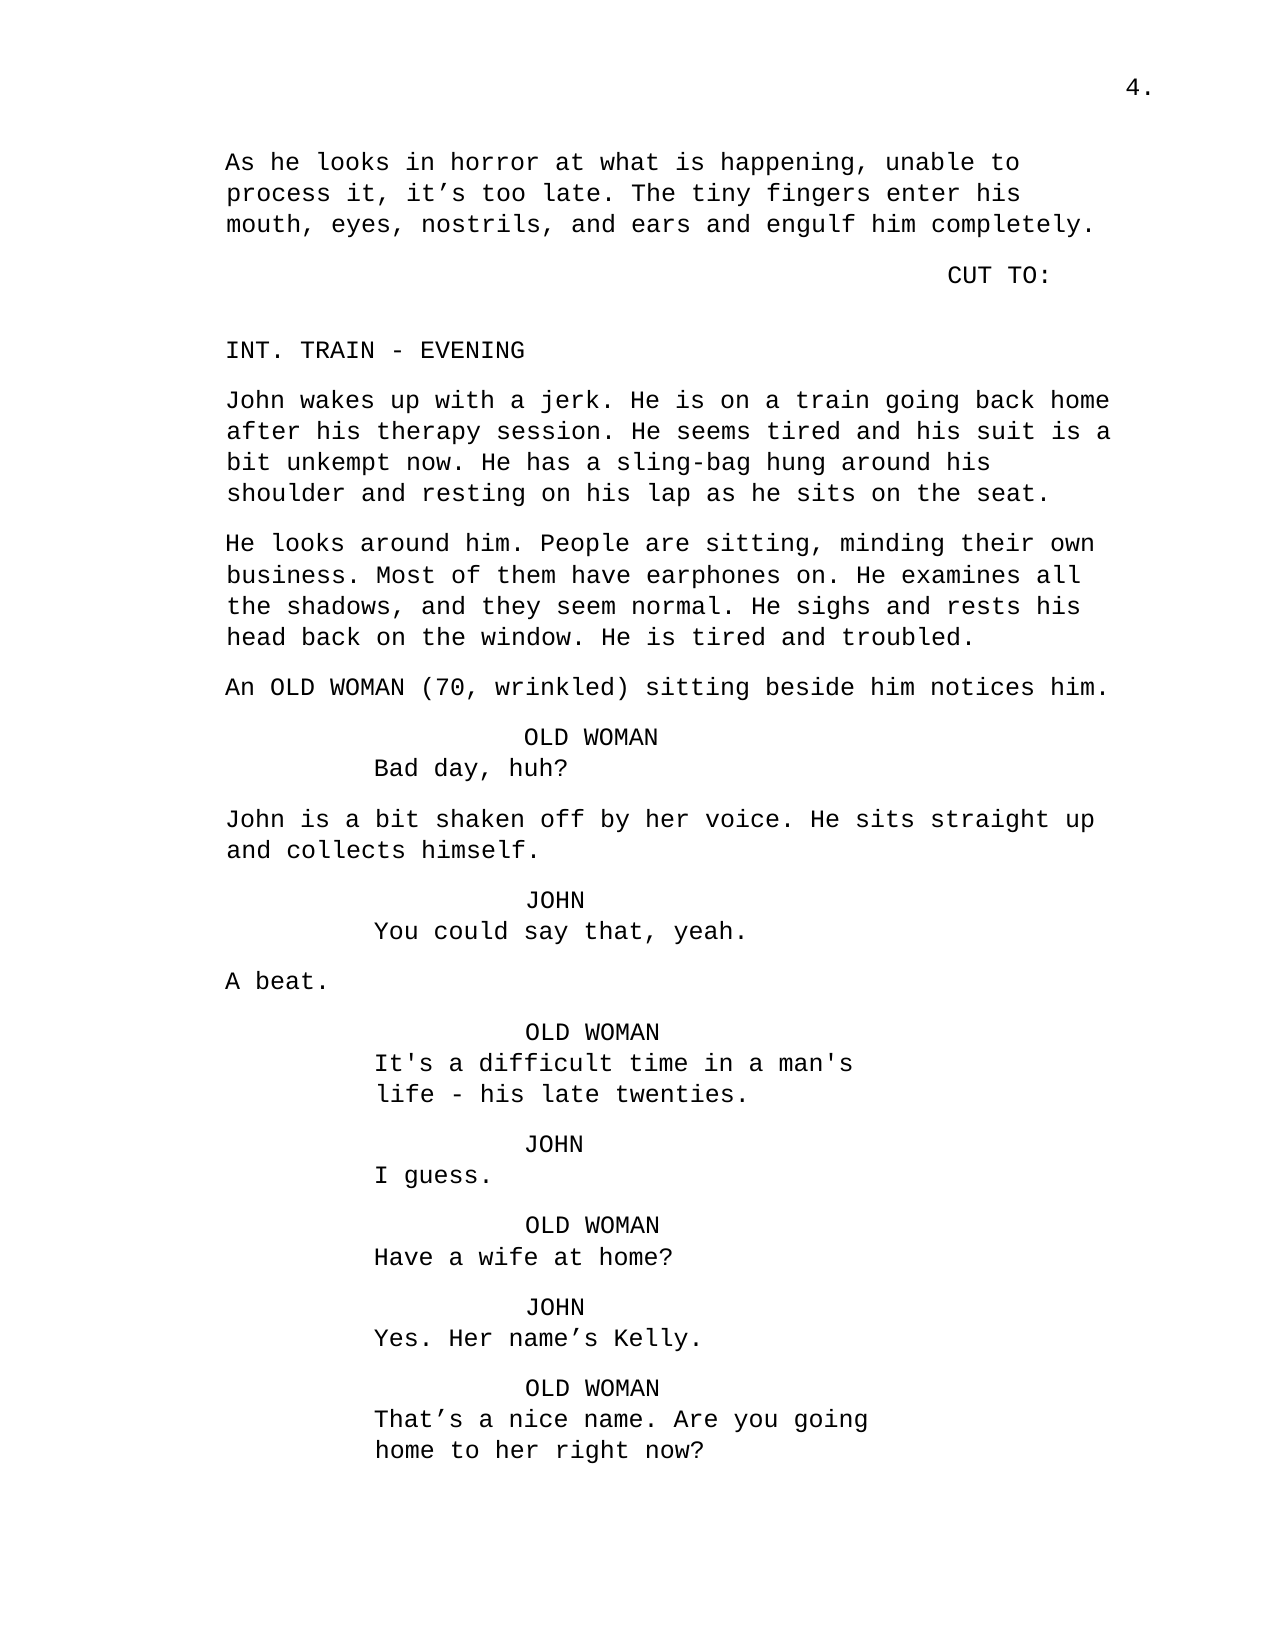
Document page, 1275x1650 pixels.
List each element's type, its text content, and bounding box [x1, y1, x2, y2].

text OLD WOMAN Bad day, huh? [373, 725, 700, 784]
text JOHN [525, 888, 1111, 916]
text An OLD WOMAN (70, wrinkled) sitting beside him notices him. [225, 675, 1111, 703]
text CUT TO: [225, 262, 1052, 291]
text INT. TRAIN - EVENING [225, 337, 1111, 366]
text OLD WOMAN [525, 1019, 1111, 1047]
text JOHN [525, 1294, 1111, 1323]
text OLD WOMAN [525, 1213, 1111, 1241]
text It's a difficult time in a man's life - his late twenties. [373, 1050, 913, 1110]
text Yes. Her name’s Kelly. [373, 1326, 1111, 1354]
text A beat. [225, 969, 1111, 997]
text As he looks in horror at what is happening, unable to process it, it’s too late. The tiny fingers enter his mouth, eyes, nostrils, and ears and engulf him completely. [225, 150, 1111, 240]
text That’s a nice name. Are you going home to her right now? [373, 1407, 928, 1466]
text He looks around him. People are sitting, minding their own business. Most of them have earphones on. He examines all the shadows, and they seem normal. He sighs and rests his head back on the window. He is tired and troubled. [225, 531, 1111, 653]
text John is a bit shaken off by her voice. He sits straight up and collects himself. [225, 806, 1111, 866]
text You could say that, yeah. [373, 919, 1111, 947]
text JOHN I guess. [373, 1132, 598, 1191]
text John wakes up with a jerk. He is on a train going back home after his therapy session. He seems tired and his suit is a bit unkempt now. He has a sling-bag hung around his shoulder and resting on his lap as he sits on the seat. [225, 387, 1111, 509]
text Have a wife at home? [373, 1244, 1111, 1272]
text OLD WOMAN [525, 1376, 1111, 1404]
